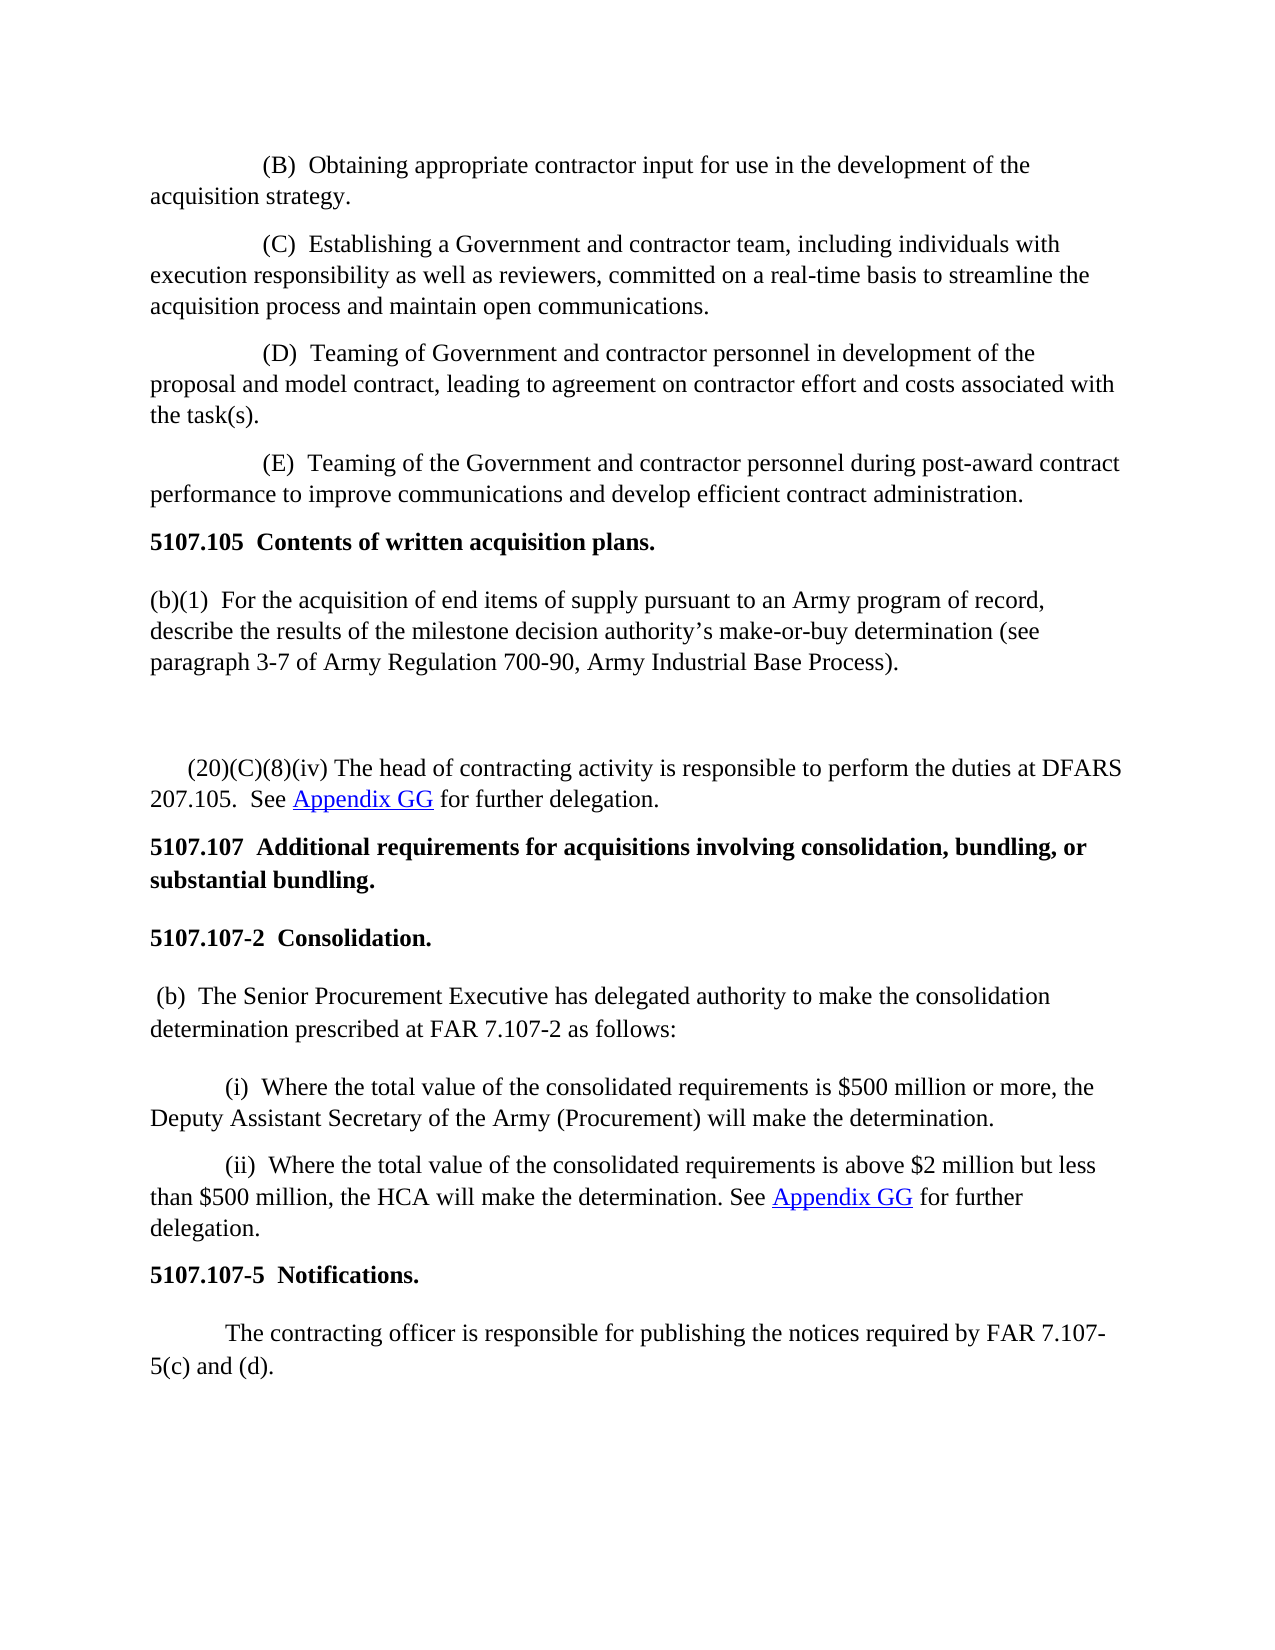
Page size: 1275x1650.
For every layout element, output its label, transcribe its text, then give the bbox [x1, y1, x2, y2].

subtitle 5107.107-5 Notifications. [150, 1260, 1125, 1289]
list (D) Teaming of Government and contractor personnel in development of the proposal and model contract, leading to agreement on contractor effort and costs associated with the task(s). [150, 338, 1125, 429]
subtitle 5107.107 Additional requirements for acquisitions involving consolidation, bundling, or substantial bundling. [150, 832, 1125, 893]
list (i) Where the total value of the consolidated requirements is $500 million or more, the Deputy Assistant Secretary of the Army (Procurement) will make the determination. [150, 1072, 1125, 1132]
text The contracting officer is responsible for publishing the notices required by FAR 7.107-5(c) and (d). [150, 1318, 1125, 1380]
list (b)(1) For the acquisition of end items of supply pursuant to an Army program of record, describe the results of the milestone decision authority’s make-or-buy determination (see paragraph 3-7 of Army Regulation 700-90, Army Industrial Base Process). [150, 585, 1125, 676]
list (ii) Where the total value of the consolidated requirements is above $2 million but less than $500 million, the HCA will make the determination. See Appendix GG for further delegation. [150, 1151, 1125, 1241]
text (b) The Senior Procurement Executive has delegated authority to make the consolidation determination prescribed at FAR 7.107-2 as follows: [150, 981, 1125, 1042]
list (E) Teaming of the Government and contractor personnel during post-award contract performance to improve communications and develop efficient contract administration. [150, 448, 1125, 508]
list (20)(C)(8)(iv) The head of contracting activity is responsible to perform the duties at DFARS 207.105. See Appendix GG for further delegation. [150, 753, 1125, 813]
list (C) Establishing a Government and contractor team, including individuals with execution responsibility as well as reviewers, committed on a real-time basis to streamline the acquisition process and maintain open communications. [150, 229, 1125, 319]
list (B) Obtaining appropriate contractor input for use in the development of the acquisition strategy. [150, 150, 1125, 210]
subtitle 5107.107-2 Consolidation. [150, 923, 1125, 951]
subtitle 5107.105 Contents of written acquisition plans. [150, 527, 1125, 556]
